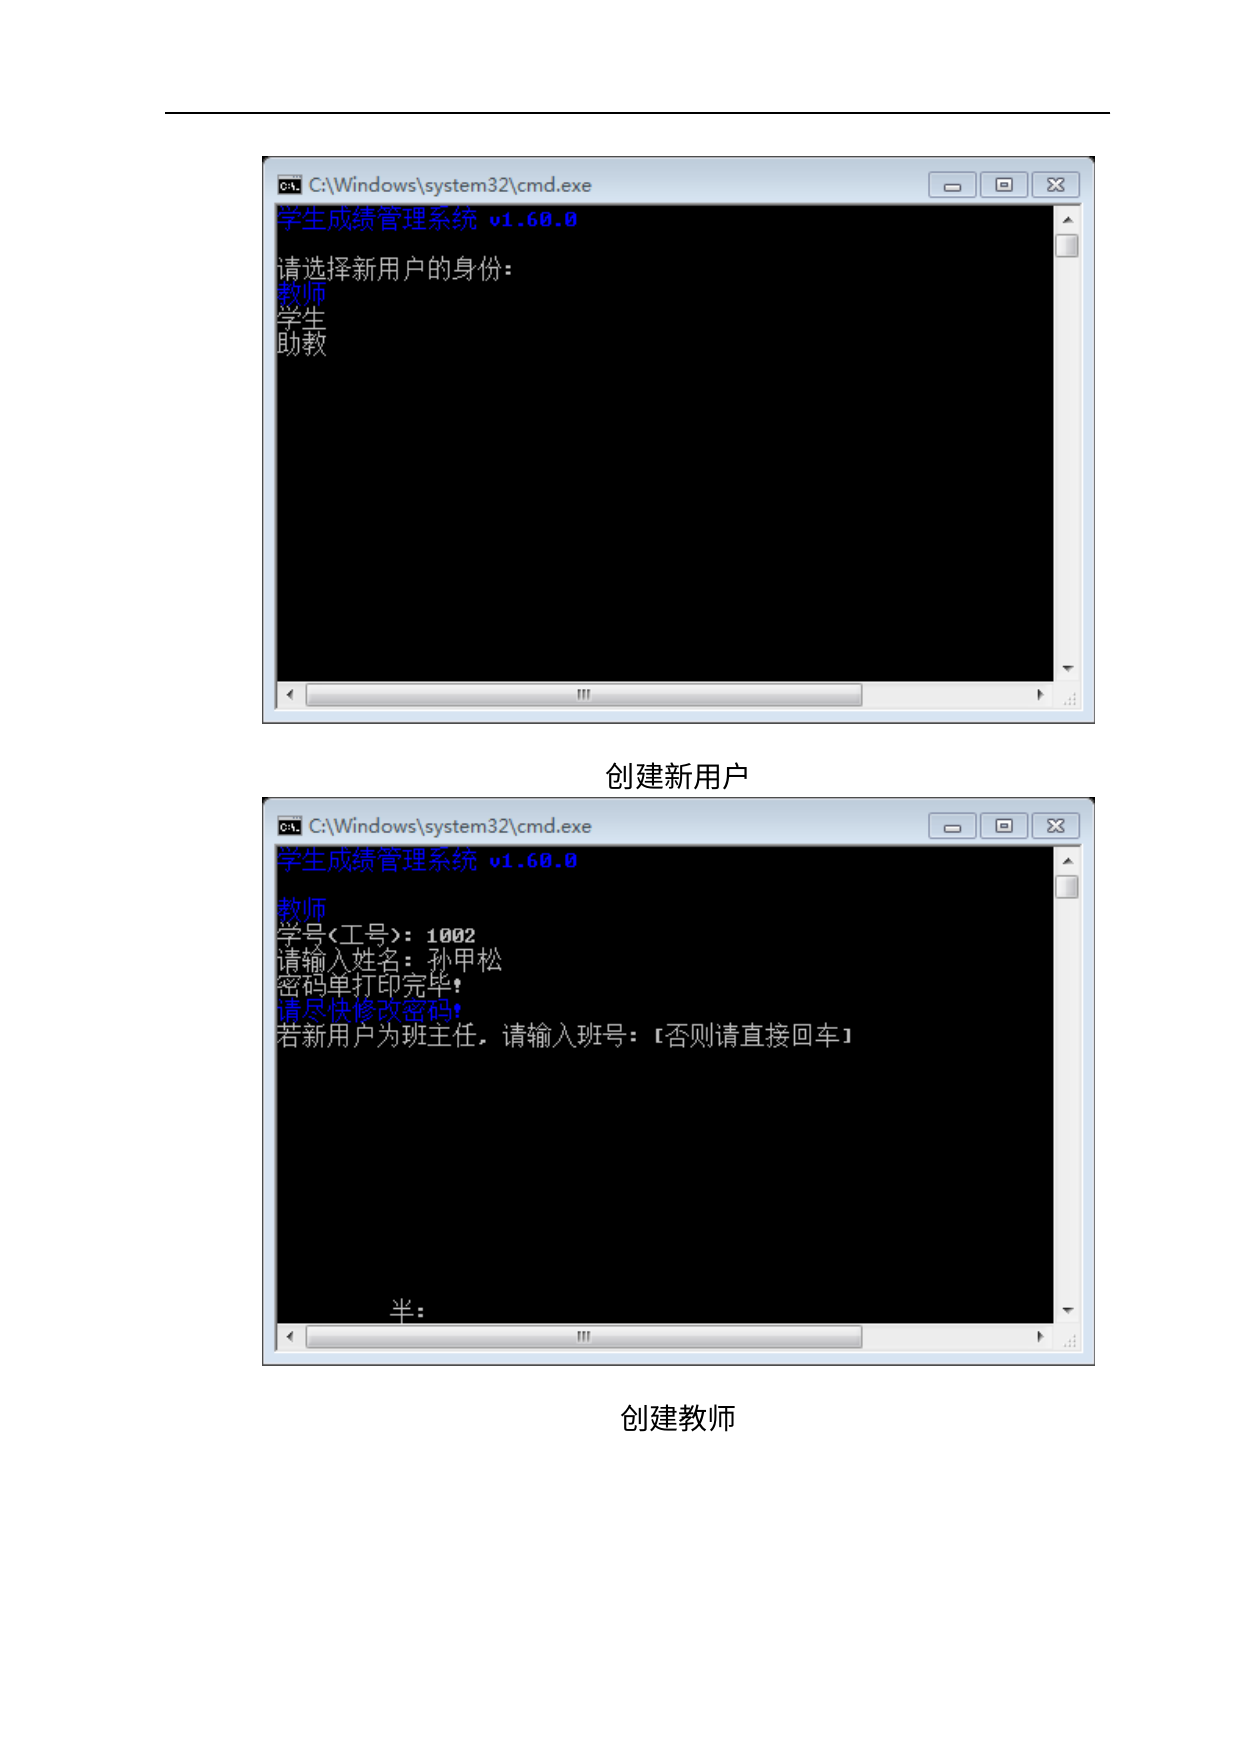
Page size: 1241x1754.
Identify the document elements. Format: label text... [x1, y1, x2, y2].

text 创建新用户 [247, 752, 1110, 798]
text 创建教师 [247, 1394, 1110, 1439]
